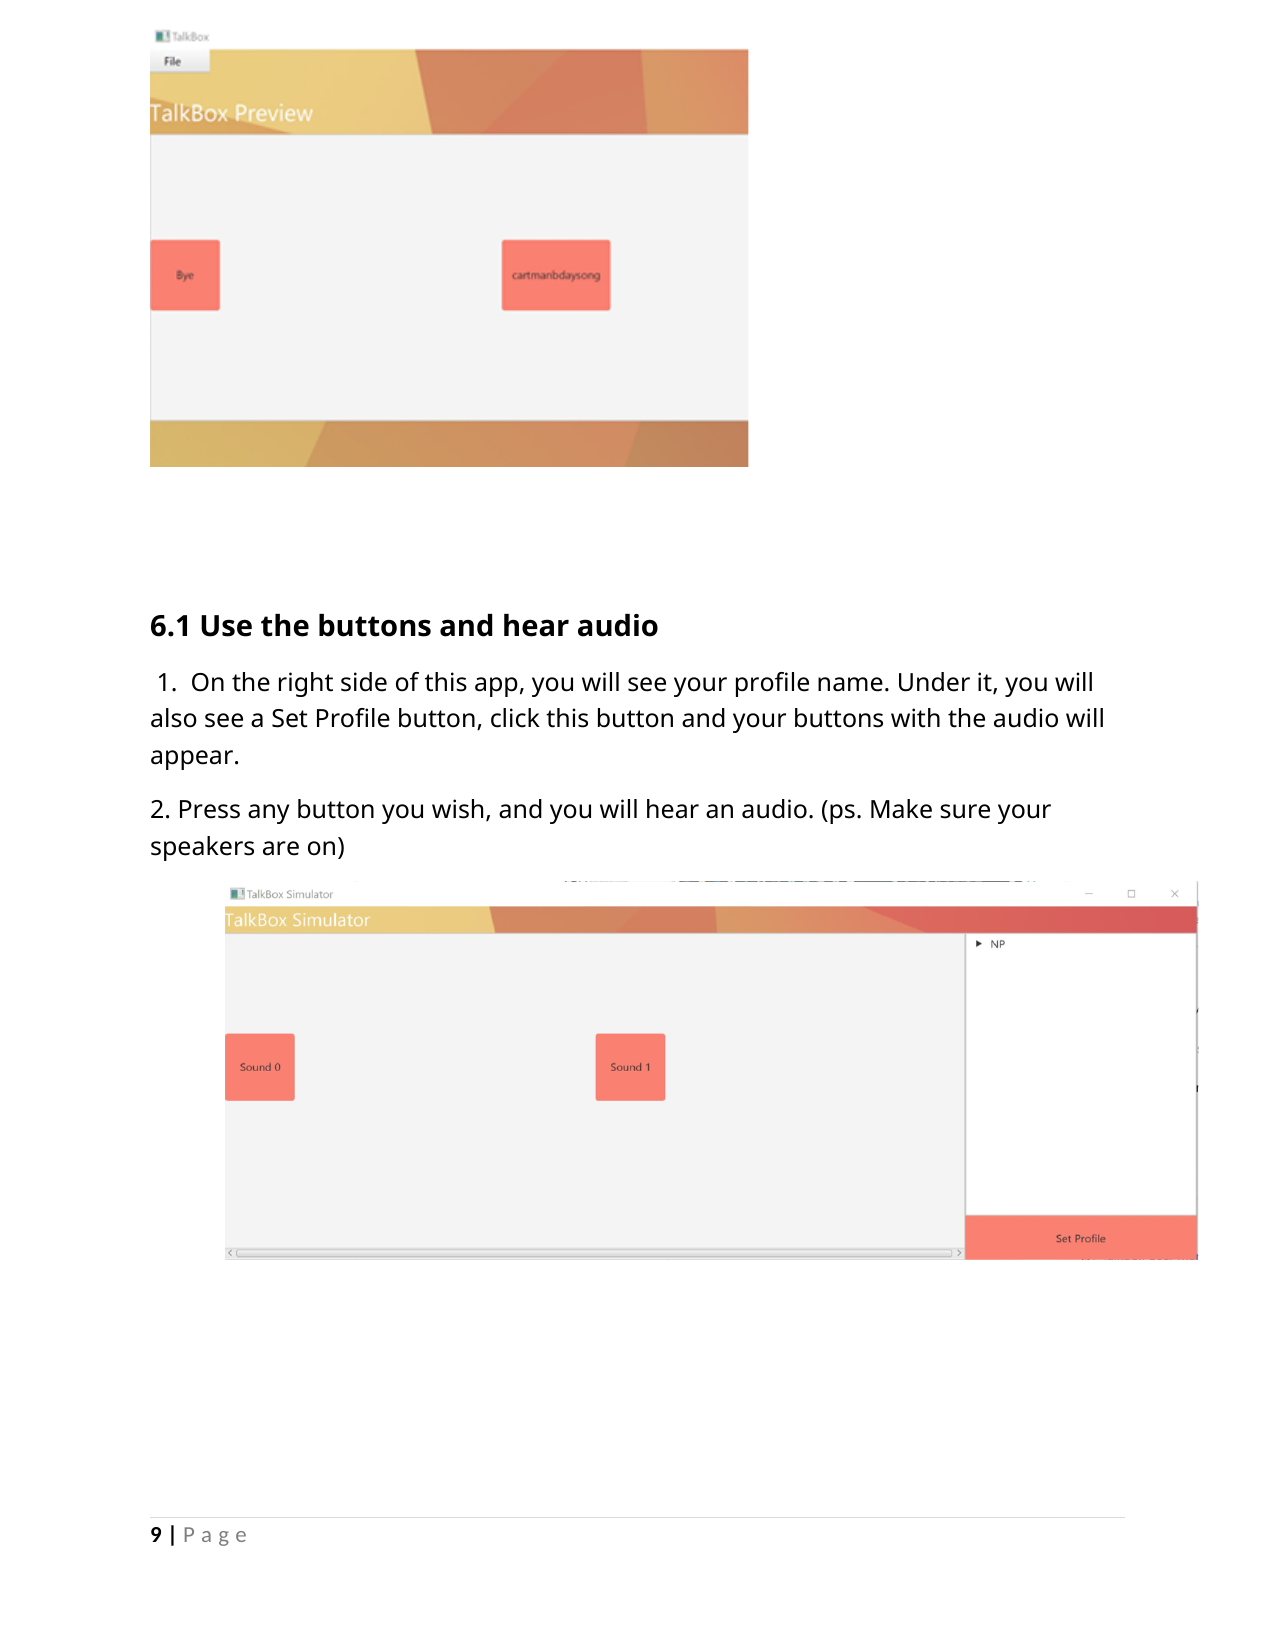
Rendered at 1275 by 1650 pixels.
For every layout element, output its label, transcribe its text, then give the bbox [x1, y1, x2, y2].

text 2. Press any button you wish, and you will hear an audio. (ps. Make sure your speakers are on) [150, 791, 1125, 862]
text 1. On the right side of this app, you will see your profile name. Under it, you will also see a Set Profile button, click this button and your buttons with the audio will appear. [150, 664, 1125, 772]
picture [150, 29, 749, 467]
picture [225, 881, 1199, 1260]
text 6.1 Use the buttons and hear audio [150, 605, 1125, 644]
